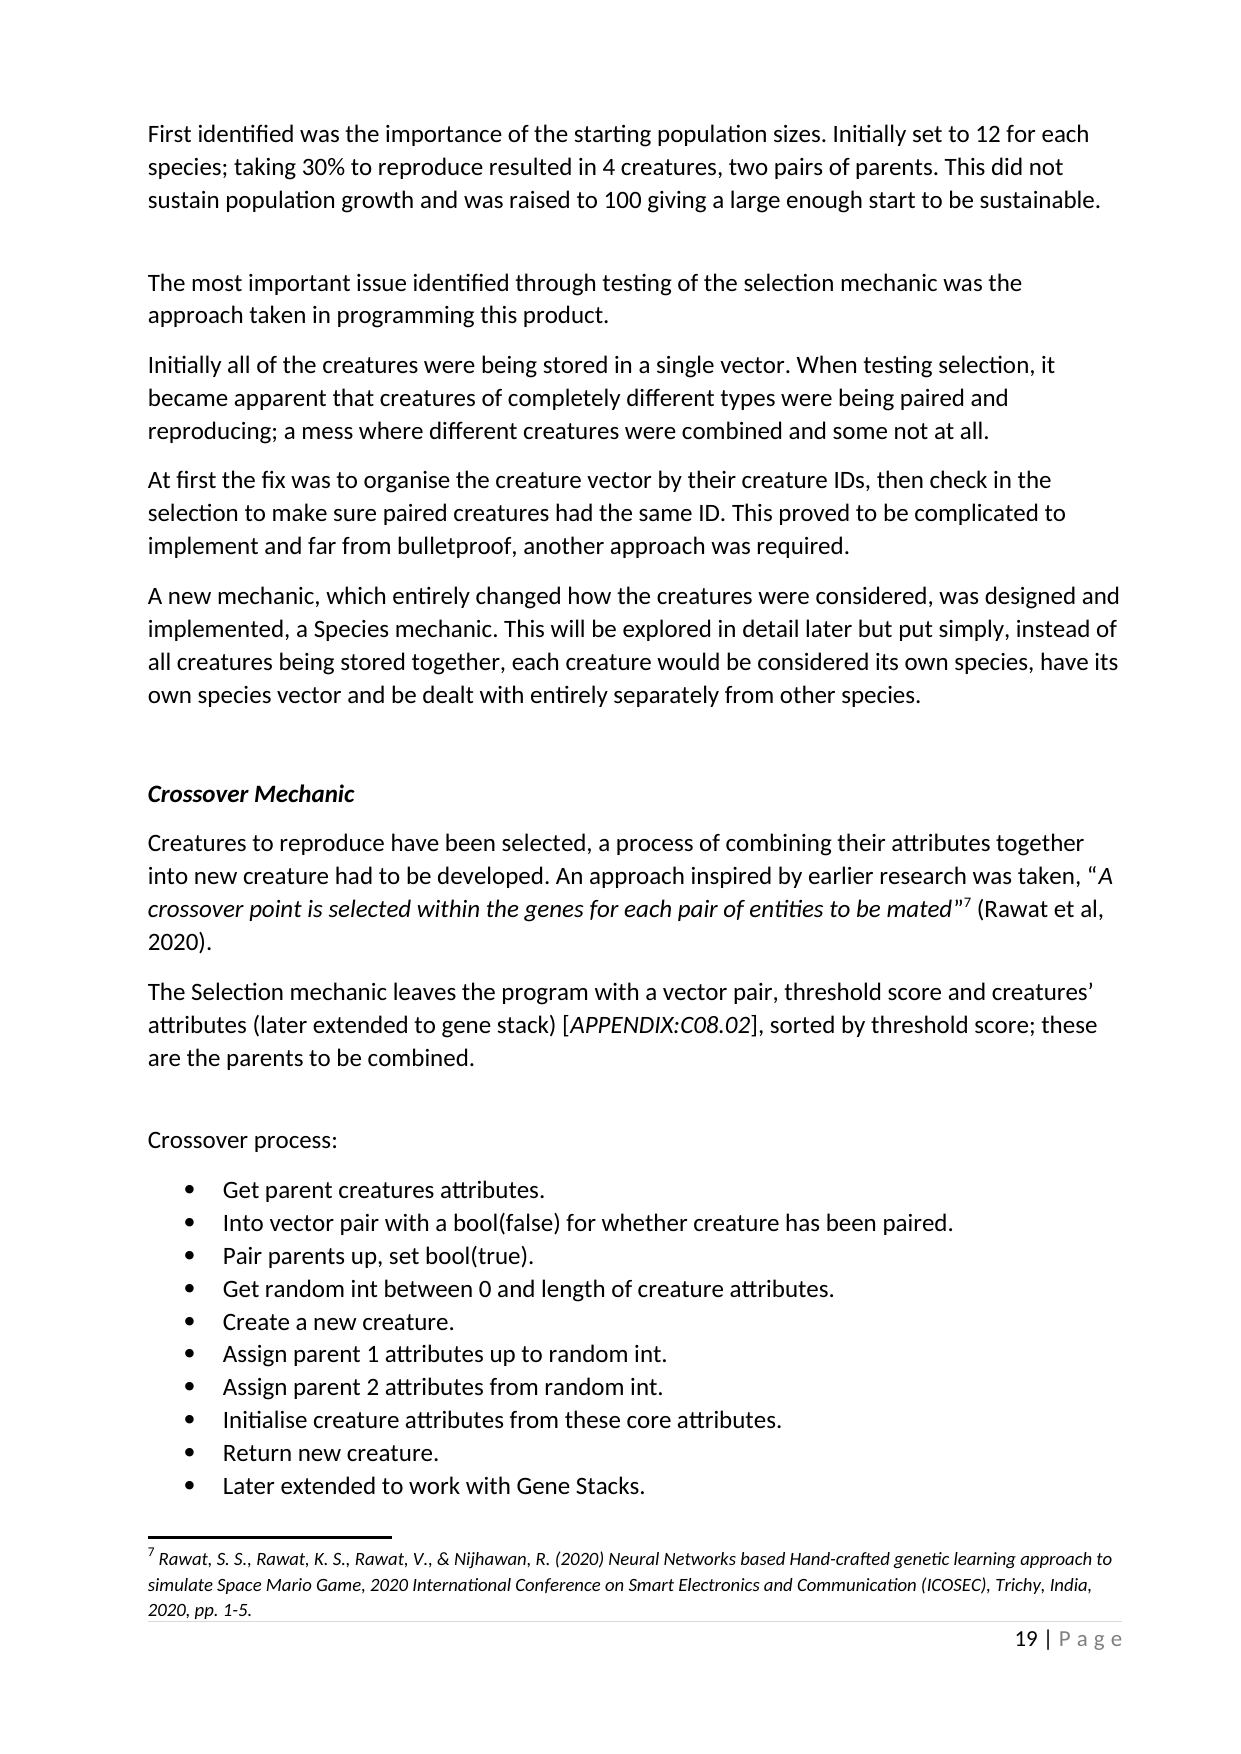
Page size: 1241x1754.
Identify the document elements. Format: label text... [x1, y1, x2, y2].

text The Selection mechanic leaves the program with a vector pair, threshold score and creatures’ attributes (later extended to gene stack) [APPENDIX:C08.02], sorted by threshold score; these are the parents to be combined. [148, 976, 1122, 1072]
list Pair parents up, set bool(true). [185, 1240, 1122, 1270]
text A new mechanic, which entirely changed how the creatures were considered, was designed and implemented, a Species mechanic. This will be explored in detail later but put simply, instead of all creatures being stored together, each creature would be considered its own species, have its own species vector and be dealt with entirely separately from other species. [148, 580, 1122, 709]
list Initialise creature attributes from these core attributes. [185, 1404, 1122, 1435]
list Later extended to work with Gene Stacks. [185, 1470, 1122, 1501]
text At first the fix was to organise the creature vector by their creature IDs, then check in the selection to make sure paired creatures had the same ID. This proved to be complicated to implement and far from bulletproof, another approach was required. [148, 464, 1122, 561]
list Into vector pair with a bool(false) for whether creature has been paired. [185, 1207, 1122, 1237]
list Get parent creatures attributes. [185, 1174, 1122, 1204]
text The most important issue identified through testing of the selection mechanic was the approach taken in programming this product. [148, 267, 1122, 330]
text Creatures to reproduce have been selected, a process of combining their attributes together into new creature had to be developed. An approach inspired by earlier research was taken, “A crossover point is selected within the genes for each pair of entities to be mated” (Rawat et al, 2020). [148, 827, 1122, 957]
list Assign parent 1 attributes up to random int. [185, 1338, 1122, 1369]
text Crossover process: [148, 1124, 1122, 1155]
list Return new creature. [185, 1437, 1122, 1468]
text First identified was the importance of the starting population sizes. Initially set to 12 for each species; taking 30% to reproduce resulted in 4 creatures, two pairs of parents. This did not sustain population growth and was raised to 100 giving a large enough start to be sustainable. [148, 118, 1122, 214]
list Get random int between 0 and length of creature attributes. [185, 1273, 1122, 1303]
text Crossover Mechanic [148, 778, 1122, 808]
text Initially all of the creatures were being stored in a single vector. When testing selection, it became apparent that creatures of completely different types were being paired and reproducing; a mess where different creatures were combined and some not at all. [148, 349, 1122, 446]
list Assign parent 2 attributes from random int. [185, 1371, 1122, 1402]
list Create a new creature. [185, 1306, 1122, 1336]
